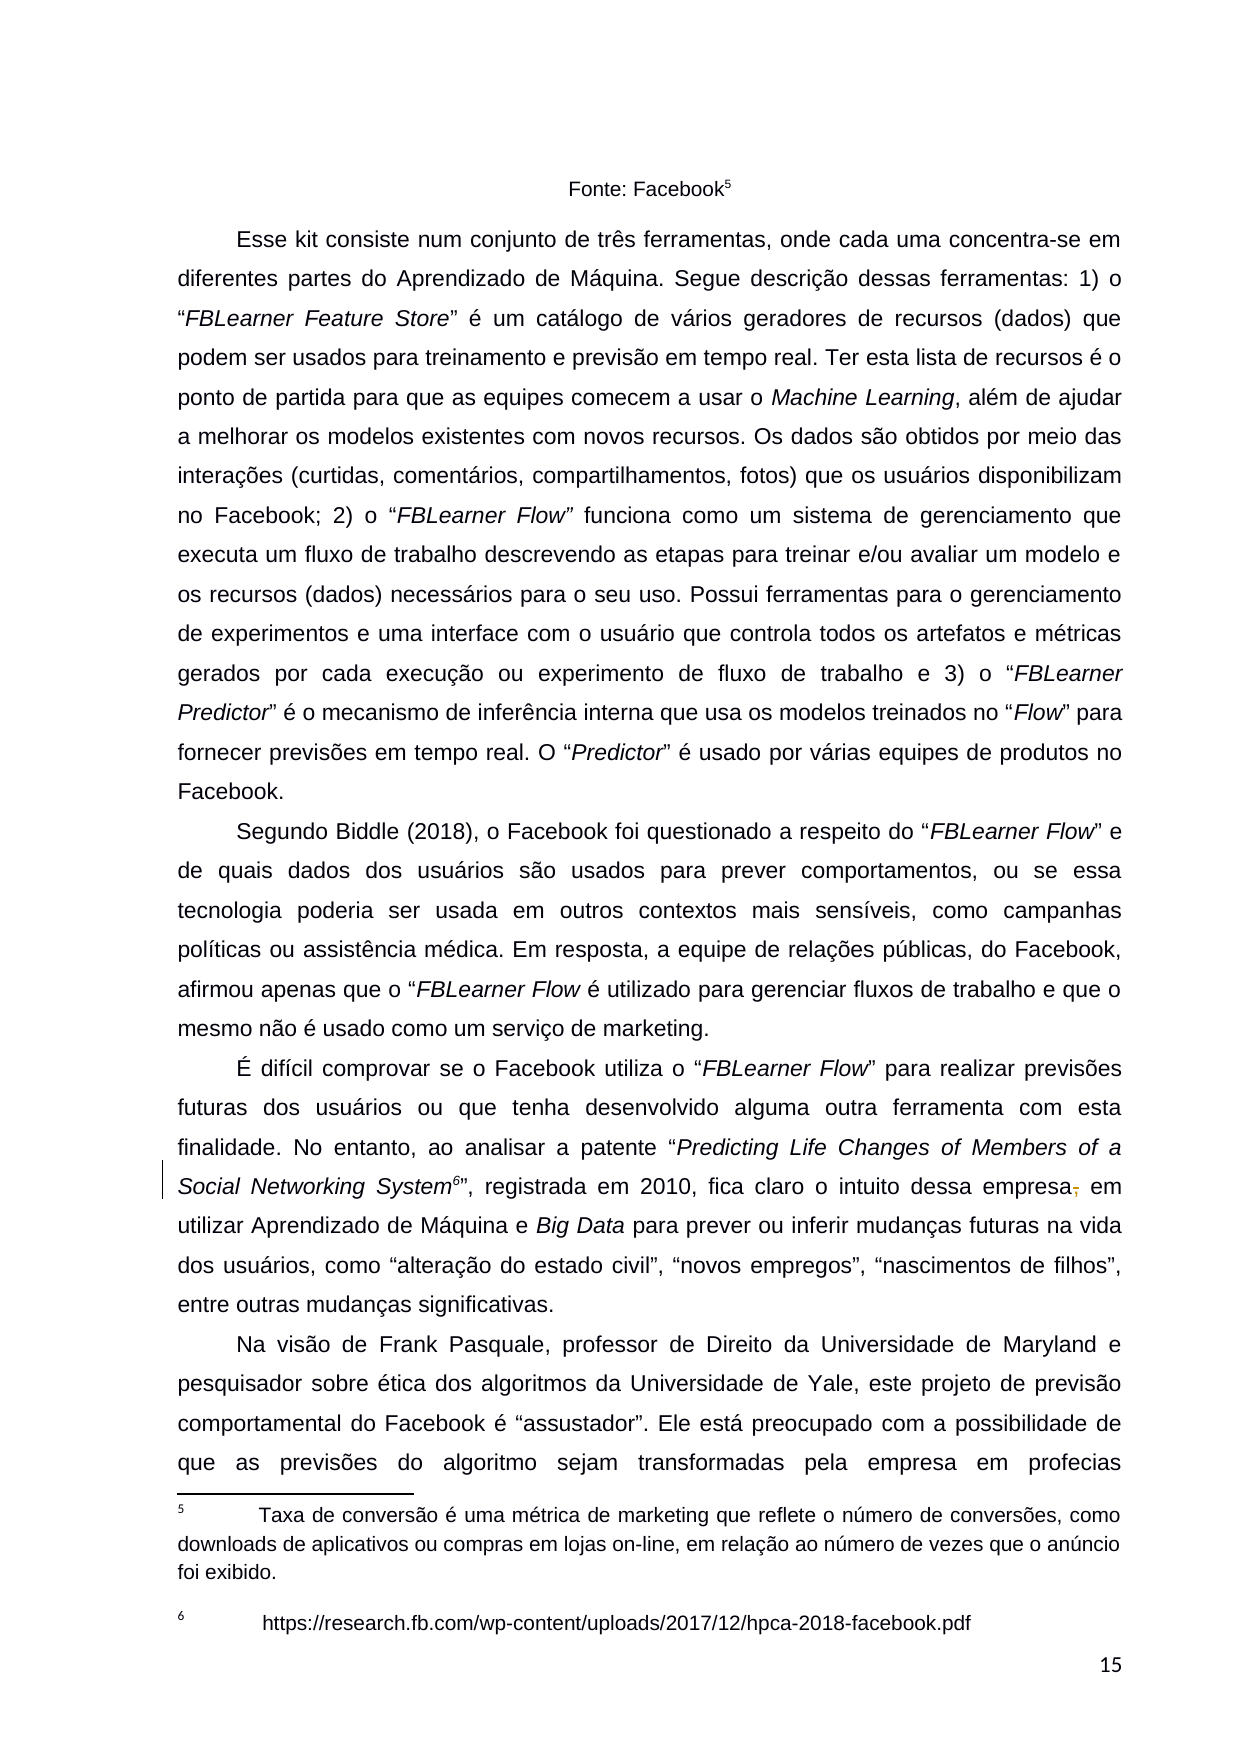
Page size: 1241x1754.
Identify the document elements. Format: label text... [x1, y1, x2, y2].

text É difícil comprovar se o Facebook utiliza o “FBLearner Flow” para realizar previsões futuras dos usuários ou que tenha desenvolvido alguma outra ferramenta com esta finalidade. No entanto, ao analisar a patente “Predicting Life Changes of Members of a Social Networking System”, registrada em 2010, fica claro o intuito dessa empresa em utilizar Aprendizado de Máquina e Big Data para prever ou inferir mudanças futuras na vida dos usuários, como “alteração do estado civil”, “novos empregos”, “nascimentos de filhos”, entre outras mudanças significativas. [177, 1054, 1122, 1318]
text Esse kit consiste num conjunto de três ferramentas, onde cada uma concentra-se em diferentes partes do Aprendizado de Máquina. Segue descrição dessas ferramentas: 1) o “FBLearner Feature Store” é um catálogo de vários geradores de recursos (dados) que podem ser usados para treinamento e previsão em tempo real. Ter esta lista de recursos é o ponto de partida para que as equipes comecem a usar o Machine Learning, além de ajudar a melhorar os modelos existentes com novos recursos. Os dados são obtidos por meio das interações (curtidas, comentários, compartilhamentos, fotos) que os usuários disponibilizam no Facebook; 2) o “FBLearner Flow” funciona como um sistema de gerenciamento que executa um fluxo de trabalho descrevendo as etapas para treinar e/ou avaliar um modelo e os recursos (dados) necessários para o seu uso. Possui ferramentas para o gerenciamento de experimentos e uma interface com o usuário que controla todos os artefatos e métricas gerados por cada execução ou experimento de fluxo de trabalho e 3) o “FBLearner Predictor” é o mecanismo de inferência interna que usa os modelos treinados no “Flow” para fornecer previsões em tempo real. O “Predictor” é usado por várias equipes de produtos no Facebook. [177, 226, 1122, 804]
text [177, 1331, 1122, 1476]
text Segundo Biddle (2018), o Facebook foi questionado a respeito do “FBLearner Flow” e de quais dados dos usuários são usados para prever comportamentos, ou se essa tecnologia poderia ser usada em outros contextos mais sensíveis, como campanhas políticas ou assistência médica. Em resposta, a equipe de relações públicas, do Facebook, afirmou apenas que o “FBLearner Flow é utilizado para gerenciar fluxos de trabalho e que o mesmo não é usado como um serviço de marketing. [177, 818, 1122, 1041]
text Fonte: Facebook [177, 177, 1122, 201]
